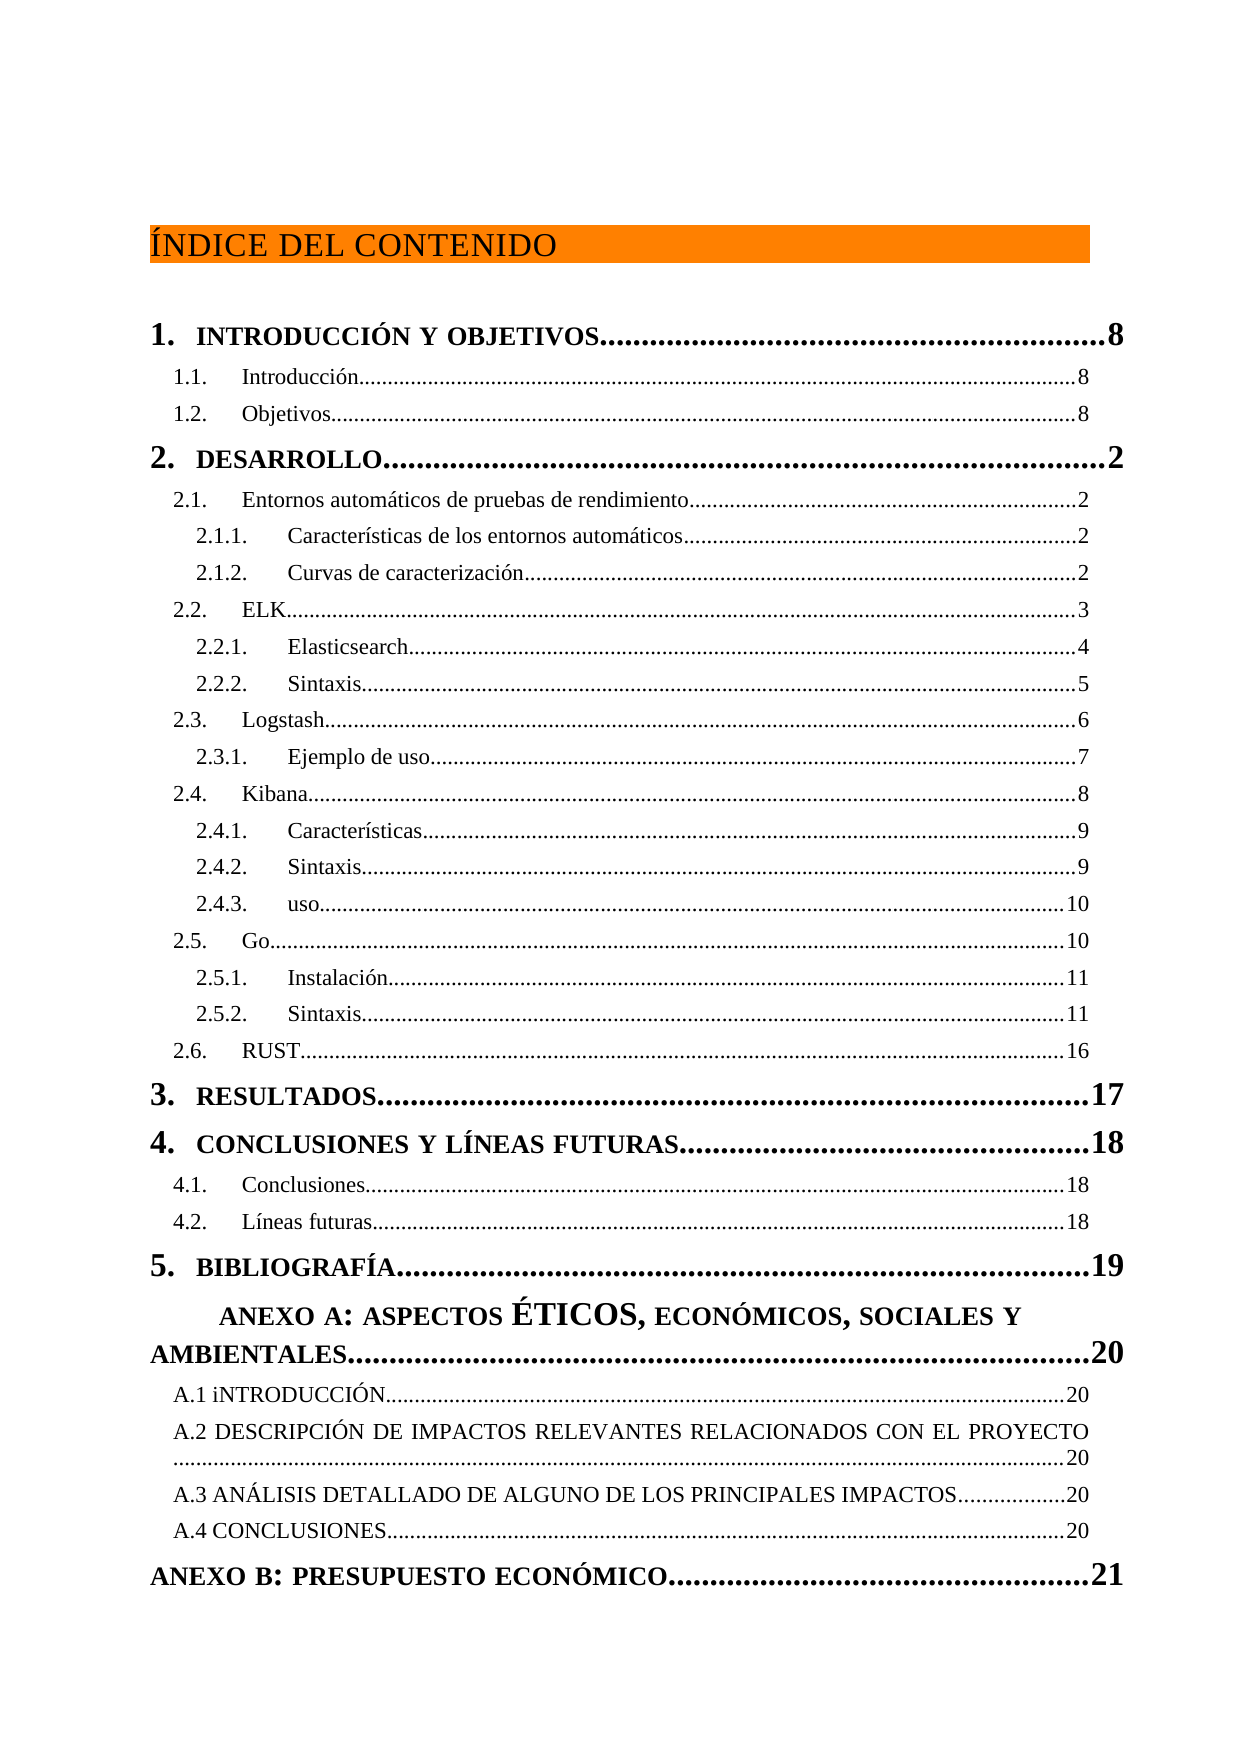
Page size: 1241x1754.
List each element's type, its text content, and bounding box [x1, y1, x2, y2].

text A.3 ANÁLISIS DETALLADO DE ALGUNO DE LOS PRINCIPALES IMPACTOS 20 [173, 1481, 1090, 1507]
text 2.1.1. Características de los entornos automáticos 2 [196, 522, 1090, 549]
text anexo a: aspectos ÉTICOS, económicos, sociales y ambientales 20 [150, 1294, 1090, 1371]
text 2.3.1. Ejemplo de uso 7 [196, 743, 1090, 769]
text A.2 DESCRIPCIÓN DE IMPACTOS RELEVANTES RELACIONADOS CON EL PROYECTO 20 [173, 1418, 1090, 1470]
text 2.4. Kibana 8 [173, 780, 1090, 806]
text 2.2.1. Elasticsearch 4 [196, 633, 1090, 659]
text 4.2. Líneas futuras 18 [173, 1208, 1090, 1235]
text 4. conclusiones y líneas futuras 18 [150, 1123, 1090, 1161]
text 2.5.1. Instalación 11 [196, 964, 1090, 990]
text 2.2. ELK 3 [173, 596, 1090, 622]
text anexo b: presupuesto económico 21 [150, 1554, 1090, 1593]
text 1.2. Objetivos 8 [173, 400, 1090, 427]
text 2.1.2. Curvas de caracterización 2 [196, 559, 1090, 586]
text 2. desarrollo 2 [150, 437, 1090, 475]
text 2.3. Logstash 6 [173, 706, 1090, 733]
text 1.1. Introducción 8 [173, 363, 1090, 390]
text 2.1. Entornos automáticos de pruebas de rendimiento 2 [173, 486, 1090, 512]
text 4.1. Conclusiones 18 [173, 1172, 1090, 1198]
text A.1 iNTRODUCCIÓN 20 [173, 1381, 1090, 1407]
title índice del contenido [150, 225, 1090, 263]
text 3. resultados 17 [150, 1074, 1090, 1112]
text A.4 CONCLUSIONES 20 [173, 1518, 1090, 1544]
text 2.6. RUST 16 [173, 1037, 1090, 1064]
text 1. introducción y objetivos 8 [150, 315, 1090, 353]
text 5. bibliografía 19 [150, 1245, 1090, 1283]
text 2.4.1. Características 9 [196, 817, 1090, 843]
text 2.4.3. uso 10 [196, 890, 1090, 917]
text 2.5. Go 10 [173, 927, 1090, 953]
text 2.5.2. Sintaxis 11 [196, 1001, 1090, 1027]
text 2.2.2. Sintaxis 5 [196, 669, 1090, 696]
text 2.4.2. Sintaxis 9 [196, 853, 1090, 880]
